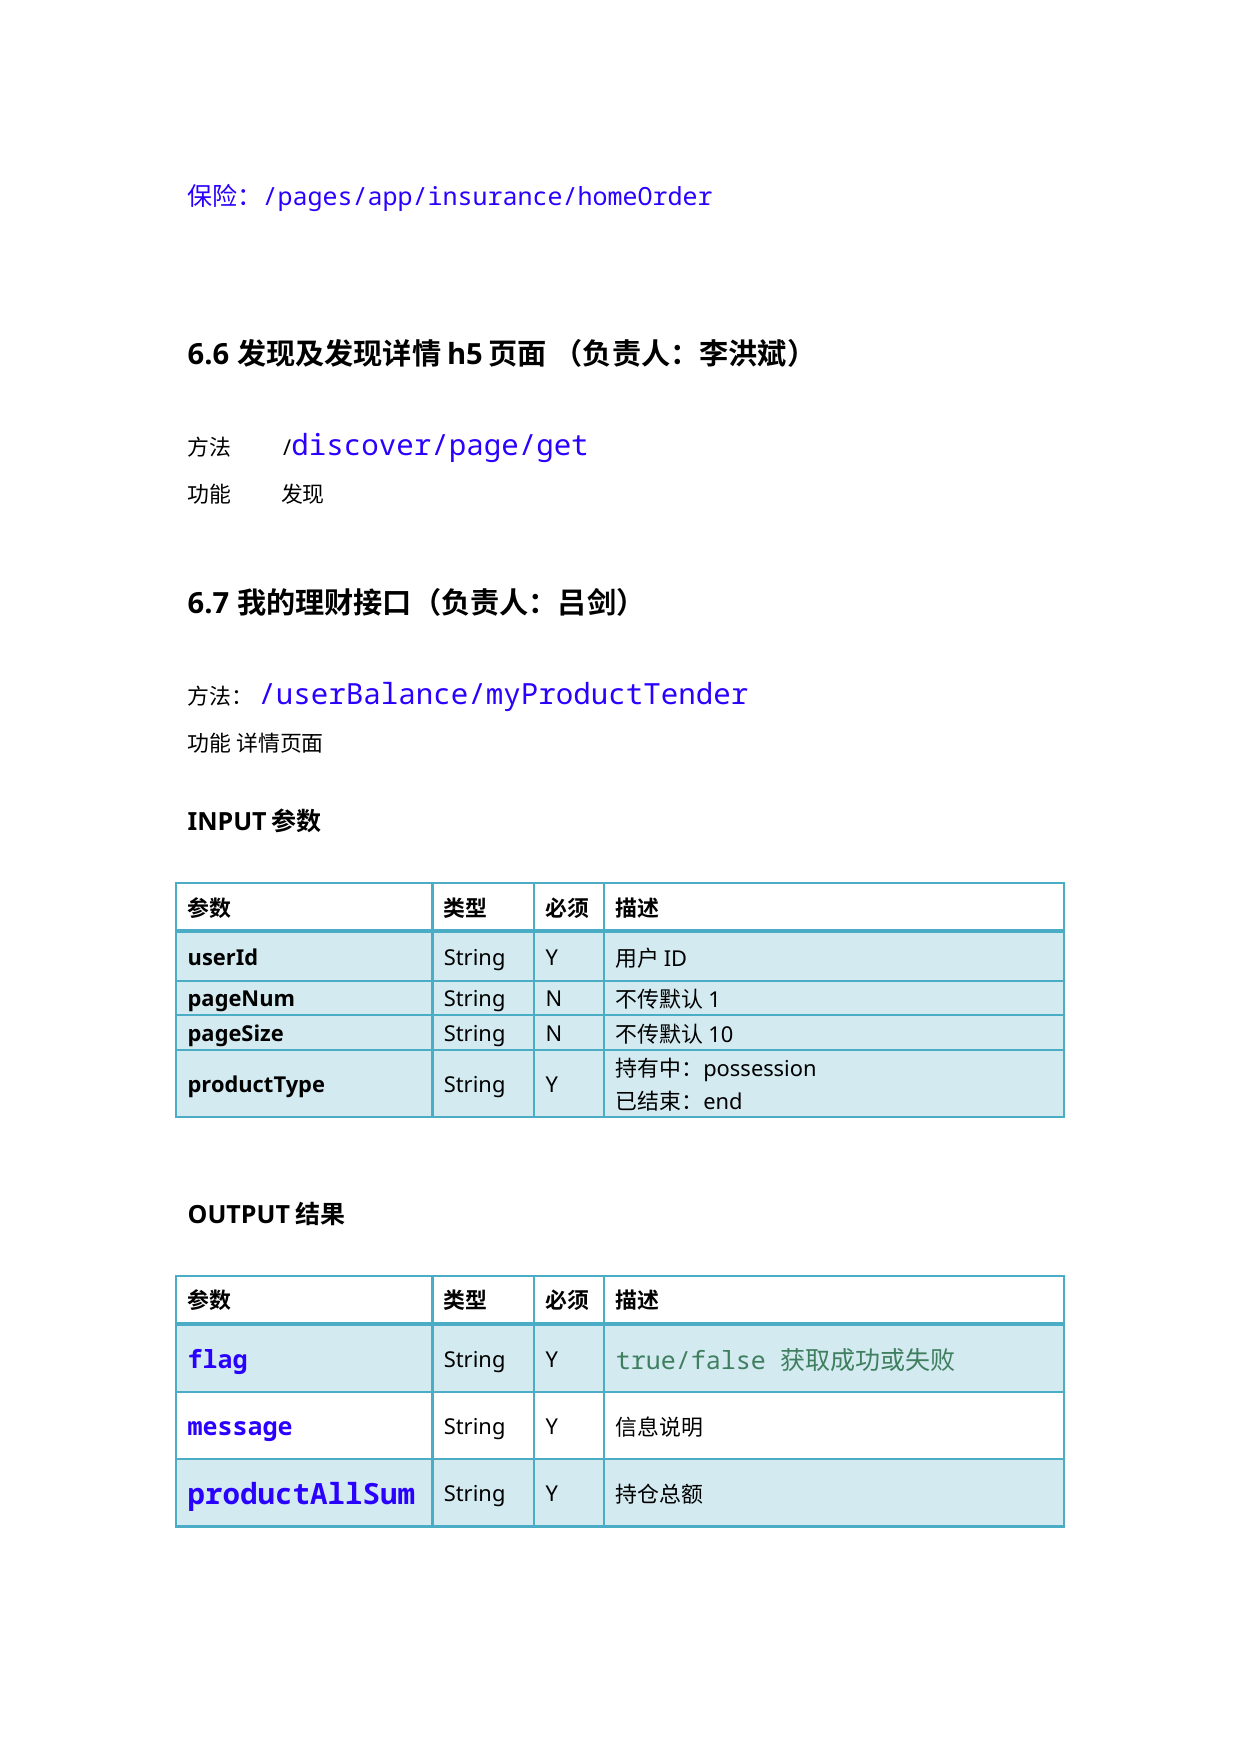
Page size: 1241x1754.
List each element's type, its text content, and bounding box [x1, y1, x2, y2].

table_cell Y [535, 933, 603, 980]
table_cell String [434, 982, 533, 1014]
table_header 类型 [434, 884, 533, 929]
table_header 参数 [177, 1277, 431, 1322]
table_cell String [434, 1016, 533, 1049]
text 保险：/pages/app/insurance/homeOrder [187, 162, 1053, 227]
table_cell flag [177, 1326, 431, 1391]
table_cell 持仓总额 [605, 1460, 1063, 1525]
text 功能 详情页面 [187, 725, 1053, 758]
table_cell String [434, 1460, 533, 1525]
text 功能 发现 [187, 476, 1053, 509]
table_cell 不传默认 1 [605, 982, 1063, 1014]
table_cell message [177, 1393, 431, 1458]
table_header 描述 [605, 1277, 1063, 1322]
table_cell N [535, 982, 603, 1014]
subtitle 6.7 我的理财接口（负责人：吕剑） [187, 568, 1053, 633]
table_cell pageSize [177, 1016, 431, 1049]
table_cell 不传默认 10 [605, 1016, 1063, 1049]
table_header 必须 [535, 1277, 603, 1322]
table_cell String [434, 933, 533, 980]
text 方法： /userBalance/myProductTender [187, 660, 1053, 725]
subtitle OUTPUT结果 [187, 1180, 1053, 1245]
table_cell true/false 获取成功或失败 [605, 1326, 1063, 1391]
table_cell productType [177, 1051, 431, 1116]
table_cell Y [535, 1326, 603, 1391]
table_cell Y [535, 1460, 603, 1525]
table_cell pageNum [177, 982, 431, 1014]
table_cell String [434, 1326, 533, 1391]
subtitle INPUT参数 [187, 787, 1053, 852]
table_header 必须 [535, 884, 603, 929]
table_cell 持有中：possession 已结束：end [605, 1051, 1063, 1116]
table_cell 用户ID [605, 933, 1063, 980]
table_header 参数 [177, 884, 431, 929]
table_cell Y [535, 1393, 603, 1458]
table_cell Y [535, 1051, 603, 1116]
table_header 描述 [605, 884, 1063, 929]
text 方法 /discover/page/get [187, 411, 1053, 476]
table_cell String [434, 1051, 533, 1116]
table_cell userId [177, 933, 431, 980]
subtitle 6.6 发现及发现详情h5页面 （负责人：李洪斌） [187, 319, 1053, 384]
table_cell productAllSum [177, 1460, 431, 1525]
table_cell N [535, 1016, 603, 1049]
table_cell String [434, 1393, 533, 1458]
table_header 类型 [434, 1277, 533, 1322]
table_cell 信息说明 [605, 1393, 1063, 1458]
